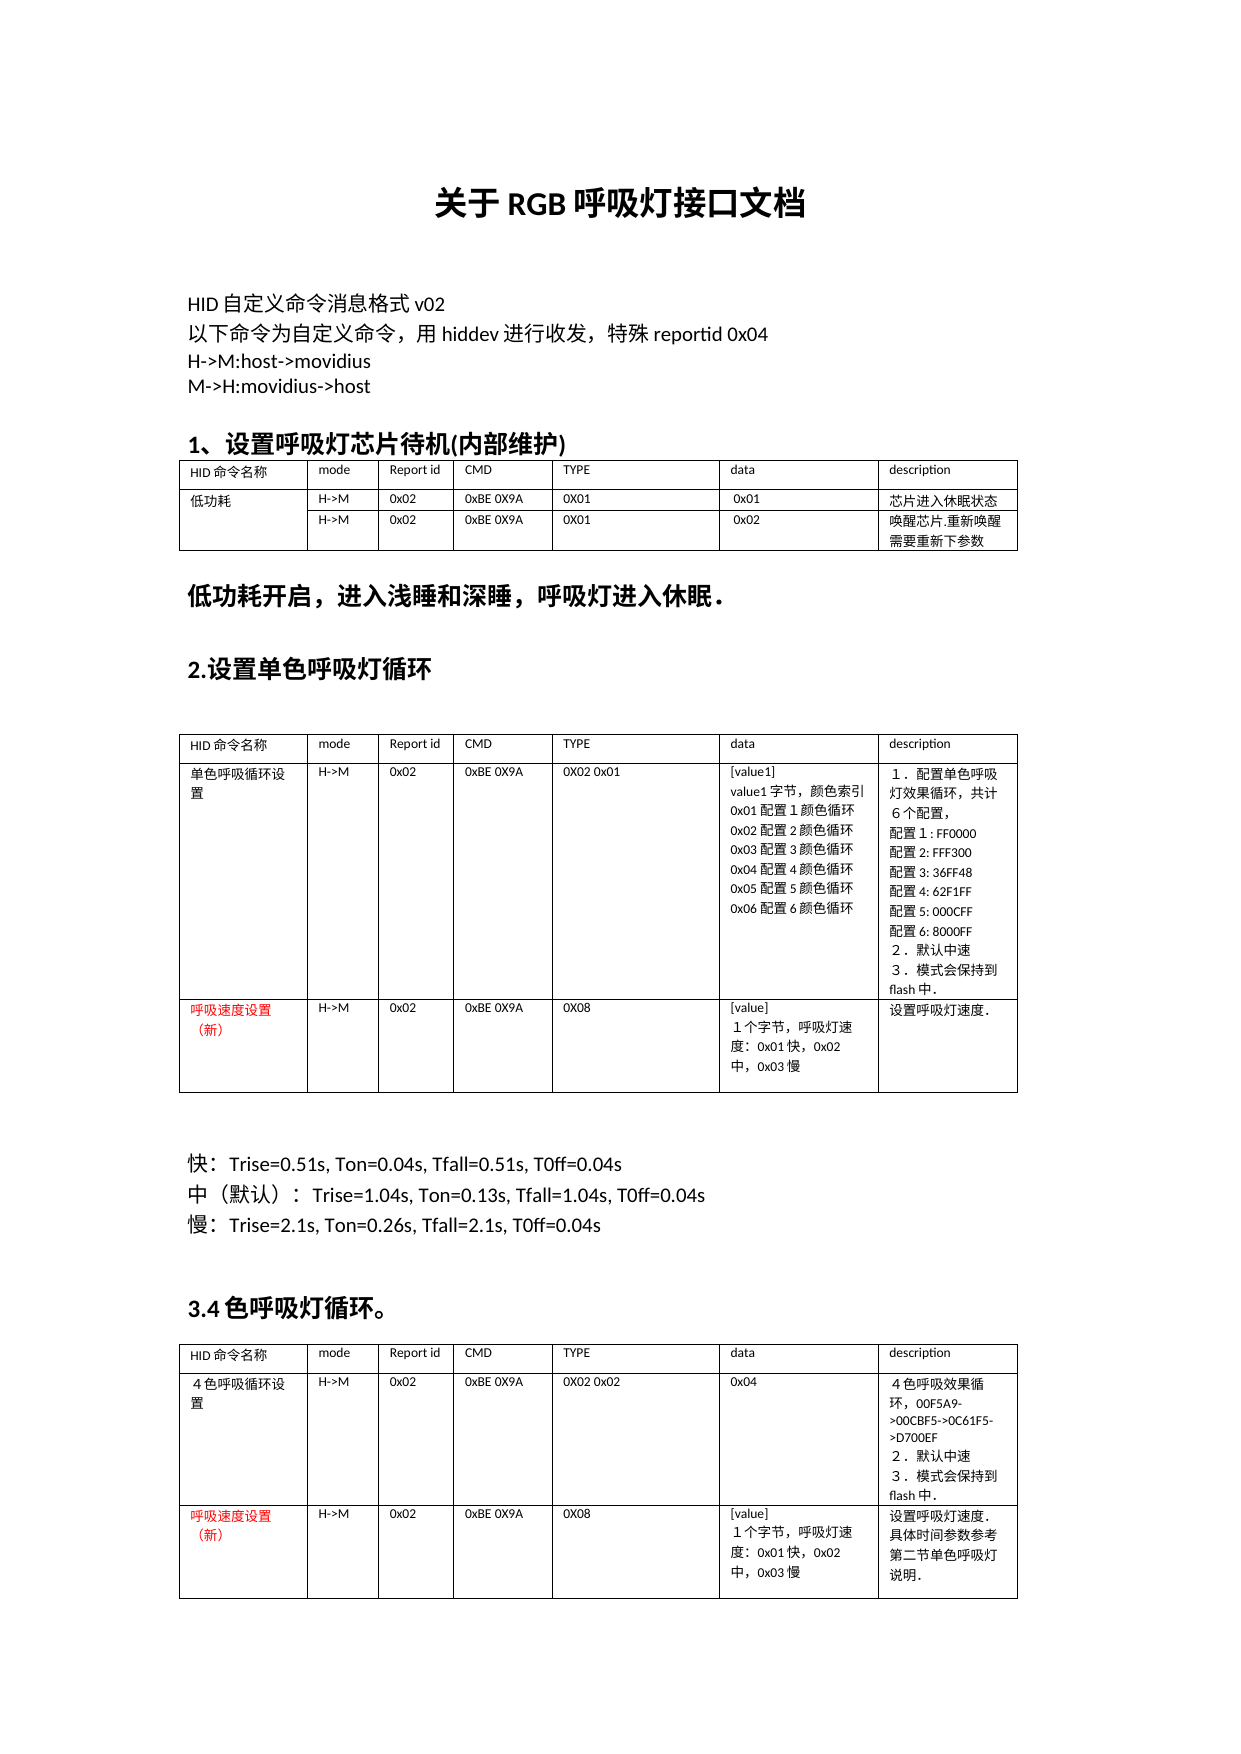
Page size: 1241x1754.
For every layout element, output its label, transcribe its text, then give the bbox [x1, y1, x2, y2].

table_cell ４色呼吸循环设置 [180, 1374, 307, 1504]
table_cell 0x02 [379, 1000, 453, 1092]
text HID自定义命令消息格式v02 [187, 287, 1053, 318]
table_cell 芯片进入休眠状态 [879, 490, 1017, 510]
table_header mode [308, 461, 378, 489]
table_header mode [308, 735, 378, 763]
table_cell 0X01 [553, 511, 719, 550]
table_cell 0x02 [379, 511, 453, 550]
table_cell H->M [308, 490, 378, 510]
table_cell H->M [308, 1506, 378, 1597]
table_header CMD [454, 735, 552, 763]
table_header mode [308, 1345, 378, 1372]
text 1、设置呼吸灯芯片待机(内部维护) [187, 424, 1053, 460]
text 中（默认）：Trise=1.04s, Ton=0.13s, Tfall=1.04s, T0ff=0.04s [187, 1178, 1053, 1208]
table_cell 设置呼吸灯速度． [879, 1000, 1017, 1092]
table_cell 0x04 [720, 1374, 878, 1504]
table_header data [720, 461, 878, 489]
table_cell 0xBE 0X9A [454, 1374, 552, 1504]
table_cell 0xBE 0X9A [454, 490, 552, 510]
table_cell ４色呼吸效果循环，00F5A9->00CBF5->0C61F5->D700EF ２．默认中速 ３．模式会保持到flash中． [879, 1374, 1017, 1504]
table_cell 0X08 [553, 1506, 719, 1597]
table_header TYPE [553, 735, 719, 763]
table_cell 0x01 [720, 490, 878, 510]
table_cell 0xBE 0X9A [454, 1506, 552, 1597]
table_header data [720, 1345, 878, 1372]
table_header HID命令名称 [180, 1345, 307, 1372]
text 快：Trise=0.51s, Ton=0.04s, Tfall=0.51s, T0ff=0.04s [187, 1148, 1053, 1178]
table_cell １．配置单色呼吸灯效果循环，共计６个配置， 配置１: FF0000 配置2: FFF300 配置3: 36FF48 配置4: 62F1FF 配置5: 000CFF 配置6: 8000FF ２．默认中速 ３．模式会保持到flash中． [879, 764, 1017, 999]
text H->M:host->movidius [187, 348, 1053, 373]
table_cell 0X01 [553, 490, 719, 510]
table_header data [720, 735, 878, 763]
subtitle 低功耗开启，进入浅睡和深睡，呼吸灯进入休眠． [187, 576, 1053, 612]
table_cell 唤醒芯片.重新唤醒需要重新下参数 [879, 511, 1017, 550]
table_header Report id [379, 735, 453, 763]
table_cell 0X02 0x01 [553, 764, 719, 999]
table_cell 0x02 [379, 1374, 453, 1504]
table_cell H->M [308, 511, 378, 550]
subtitle 3.4色呼吸灯循环。 [187, 1289, 1053, 1325]
subtitle 2.设置单色呼吸灯循环 [187, 649, 1053, 686]
table_cell 0x02 [379, 1506, 453, 1597]
table_cell 0xBE 0X9A [454, 511, 552, 550]
table_cell 0x02 [379, 490, 453, 510]
text 以下命令为自定义命令，用hiddev进行收发，特殊reportid 0x04 [187, 318, 1053, 348]
subtitle 关于RGB呼吸灯接口文档 [187, 177, 1053, 225]
table_cell 单色呼吸循环设置 [180, 764, 307, 999]
table_header Report id [379, 461, 453, 489]
table_cell 0X08 [553, 1000, 719, 1092]
table_header CMD [454, 461, 552, 489]
table_header CMD [454, 1345, 552, 1372]
table_cell H->M [308, 1374, 378, 1504]
table_header TYPE [553, 461, 719, 489]
table_cell 设置呼吸灯速度．具体时间参数参考第二节单色呼吸灯说明． [879, 1506, 1017, 1597]
table_header description [879, 1345, 1017, 1372]
table_header Report id [379, 1345, 453, 1372]
table_header TYPE [553, 1345, 719, 1372]
table_cell 0x02 [379, 764, 453, 999]
text M->H:movidius->host [187, 373, 1053, 399]
table_cell 0X02 0x02 [553, 1374, 719, 1504]
table_cell 呼吸速度设置（新） [180, 1000, 307, 1092]
table_cell H->M [308, 764, 378, 999]
text 慢：Trise=2.1s, Ton=0.26s, Tfall=2.1s, T0ff=0.04s [187, 1208, 1053, 1238]
table_cell H->M [308, 1000, 378, 1092]
table_cell 0xBE 0X9A [454, 764, 552, 999]
table_header HID命令名称 [180, 461, 307, 489]
table_cell [value] １个字节，呼吸灯速度：0x01快，0x02中，0x03慢 [720, 1000, 878, 1092]
table_header description [879, 461, 1017, 489]
table_cell 0x02 [720, 511, 878, 550]
table_cell 低功耗 [180, 490, 307, 550]
table_header HID命令名称 [180, 735, 307, 763]
table_cell [value] １个字节，呼吸灯速度：0x01快，0x02中，0x03慢 [720, 1506, 878, 1597]
table_cell 呼吸速度设置（新） [180, 1506, 307, 1597]
table_cell 0xBE 0X9A [454, 1000, 552, 1092]
table_header description [879, 735, 1017, 763]
table_cell [value1] value1字节，颜色索引 0x01 配置１颜色循环 0x02 配置2颜色循环 0x03 配置3颜色循环 0x04 配置4颜色循环 0x05 配置5颜色循环 0x06 配置6颜色循环 [720, 764, 878, 999]
